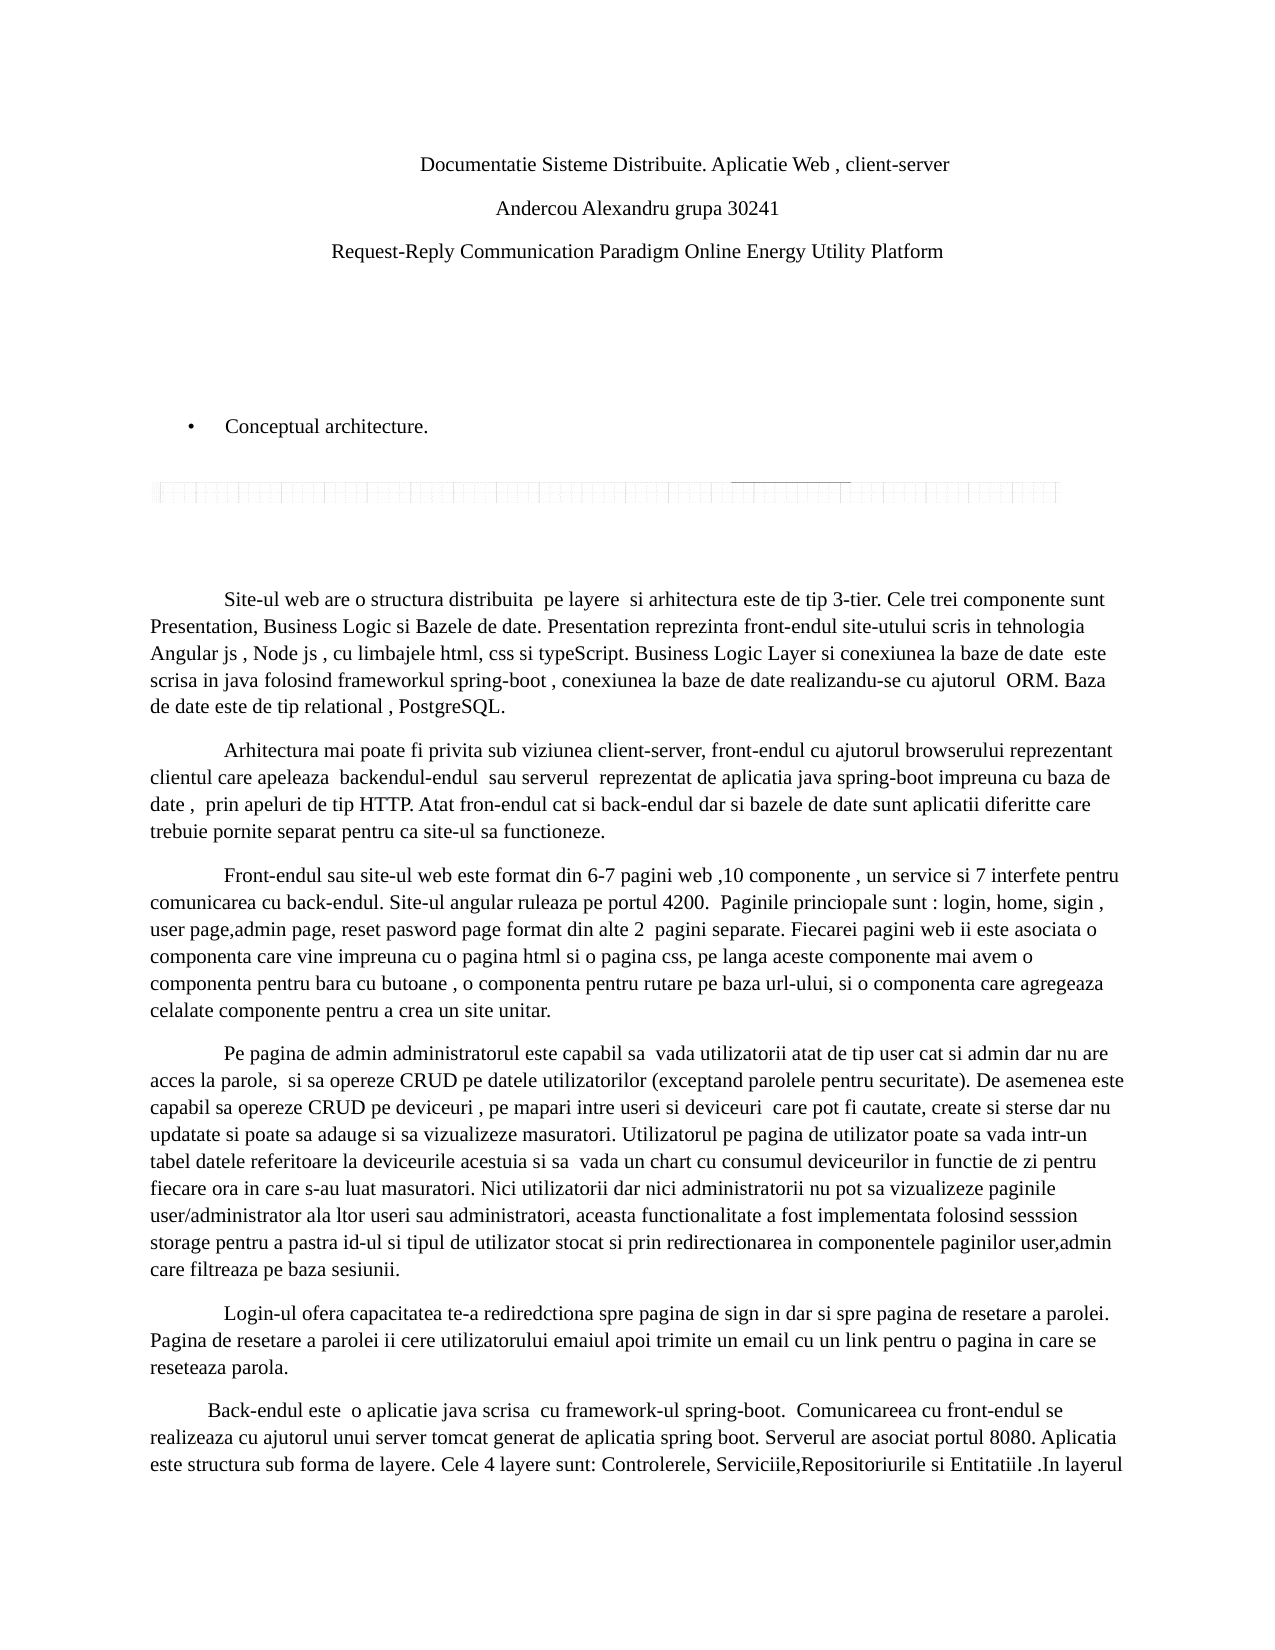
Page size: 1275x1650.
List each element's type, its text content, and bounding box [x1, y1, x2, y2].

text Andercou Alexandru grupa 30241 [150, 194, 1125, 221]
text Documentatie Sisteme Distribuite. Aplicatie Web , client-server [150, 150, 1125, 177]
text Site-ul web are o structura distribuita pe layere si arhitectura este de tip 3-tier. Cele trei componente sunt Presentation, Business Logic si Bazele de date. Presentation reprezinta front-endul site-utului scris in tehnologia Angular js , Node js , cu limbajele html, css si typeScript. Business Logic Layer si conexiunea la baze de date este scrisa in java folosind frameworkul spring-boot , conexiunea la baze de date realizandu-se cu ajutorul ORM. Baza de date este de tip relational , PostgreSQL. [150, 584, 1125, 719]
text Front-endul sau site-ul web este format din 6-7 pagini web ,10 componente , un service si 7 interfete pentru comunicarea cu back-endul. Site-ul angular ruleaza pe portul 4200. Paginile princiopale sunt : login, home, sigin , user page,admin page, reset pasword page format din alte 2 pagini separate. Fiecarei pagini web ii este asociata o componenta care vine impreuna cu o pagina html si o pagina css, pe langa aceste componente mai avem o componenta pentru bara cu butoane , o componenta pentru rutare pe baza url-ului, si o componenta care agregeaza celalate componente pentru a crea un site unitar. [150, 861, 1125, 1022]
text Request-Reply Communication Paradigm Online Energy Utility Platform [150, 237, 1125, 264]
text Login-ul ofera capacitatea te-a rediredctiona spre pagina de sign in dar si spre pagina de resetare a parolei. Pagina de resetare a parolei ii cere utilizatorului emaiul apoi trimite un email cu un link pentru o pagina in care se reseteaza parola. [150, 1299, 1125, 1379]
text Pe pagina de admin administratorul este capabil sa vada utilizatorii atat de tip user cat si admin dar nu are acces la parole, si sa opereze CRUD pe datele utilizatorilor (exceptand parolele pentru securitate). De asemenea este capabil sa opereze CRUD pe deviceuri , pe mapari intre useri si deviceuri care pot fi cautate, create si sterse dar nu updatate si poate sa adauge si sa vizualizeze masuratori. Utilizatorul pe pagina de utilizator poate sa vada intr-un tabel datele referitoare la deviceurile acestuia si sa vada un chart cu consumul deviceurilor in functie de zi pentru fiecare ora in care s-au luat masuratori. Nici utilizatorii dar nici administratorii nu pot sa vizualizeze paginile user/administrator ala ltor useri sau administratori, aceasta functionalitate a fost implementata folosind sesssion storage pentru a pastra id-ul si tipul de utilizator stocat si prin redirectionarea in componentele paginilor user,admin care filtreaza pe baza sesiunii. [150, 1039, 1125, 1282]
list Conceptual architecture. [187, 412, 1125, 439]
text Arhitectura mai poate fi privita sub viziunea client-server, front-endul cu ajutorul browserului reprezentant clientul care apeleaza backendul-endul sau serverul reprezentat de aplicatia java spring-boot impreuna cu baza de date , prin apeluri de tip HTTP. Atat fron-endul cat si back-endul dar si bazele de date sunt aplicatii diferitte care trebuie pornite separat pentru ca site-ul sa functioneze. [150, 736, 1125, 844]
